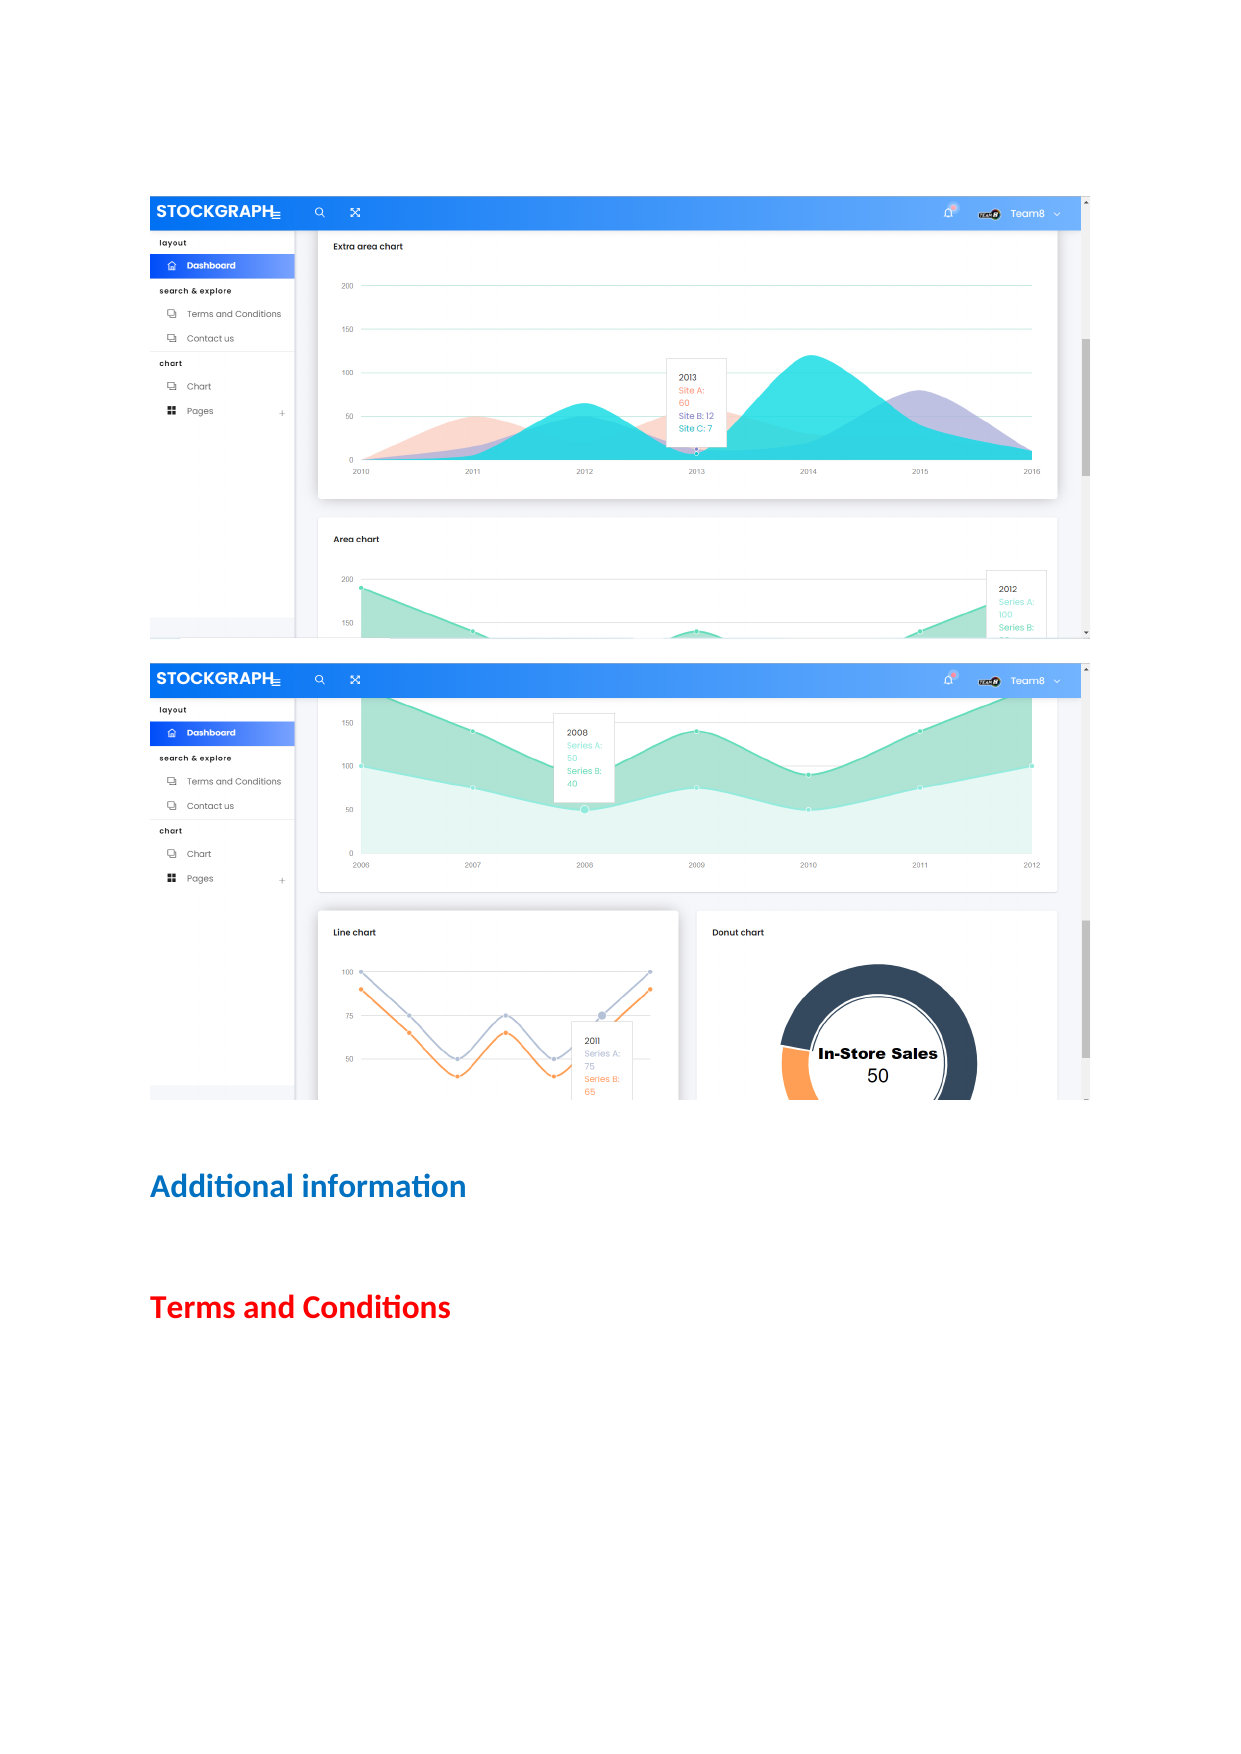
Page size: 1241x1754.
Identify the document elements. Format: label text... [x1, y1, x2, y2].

picture [150, 196, 1091, 639]
text Additional information [150, 1165, 1090, 1206]
picture [150, 657, 1091, 1100]
text Terms and Conditions [150, 1286, 1090, 1327]
